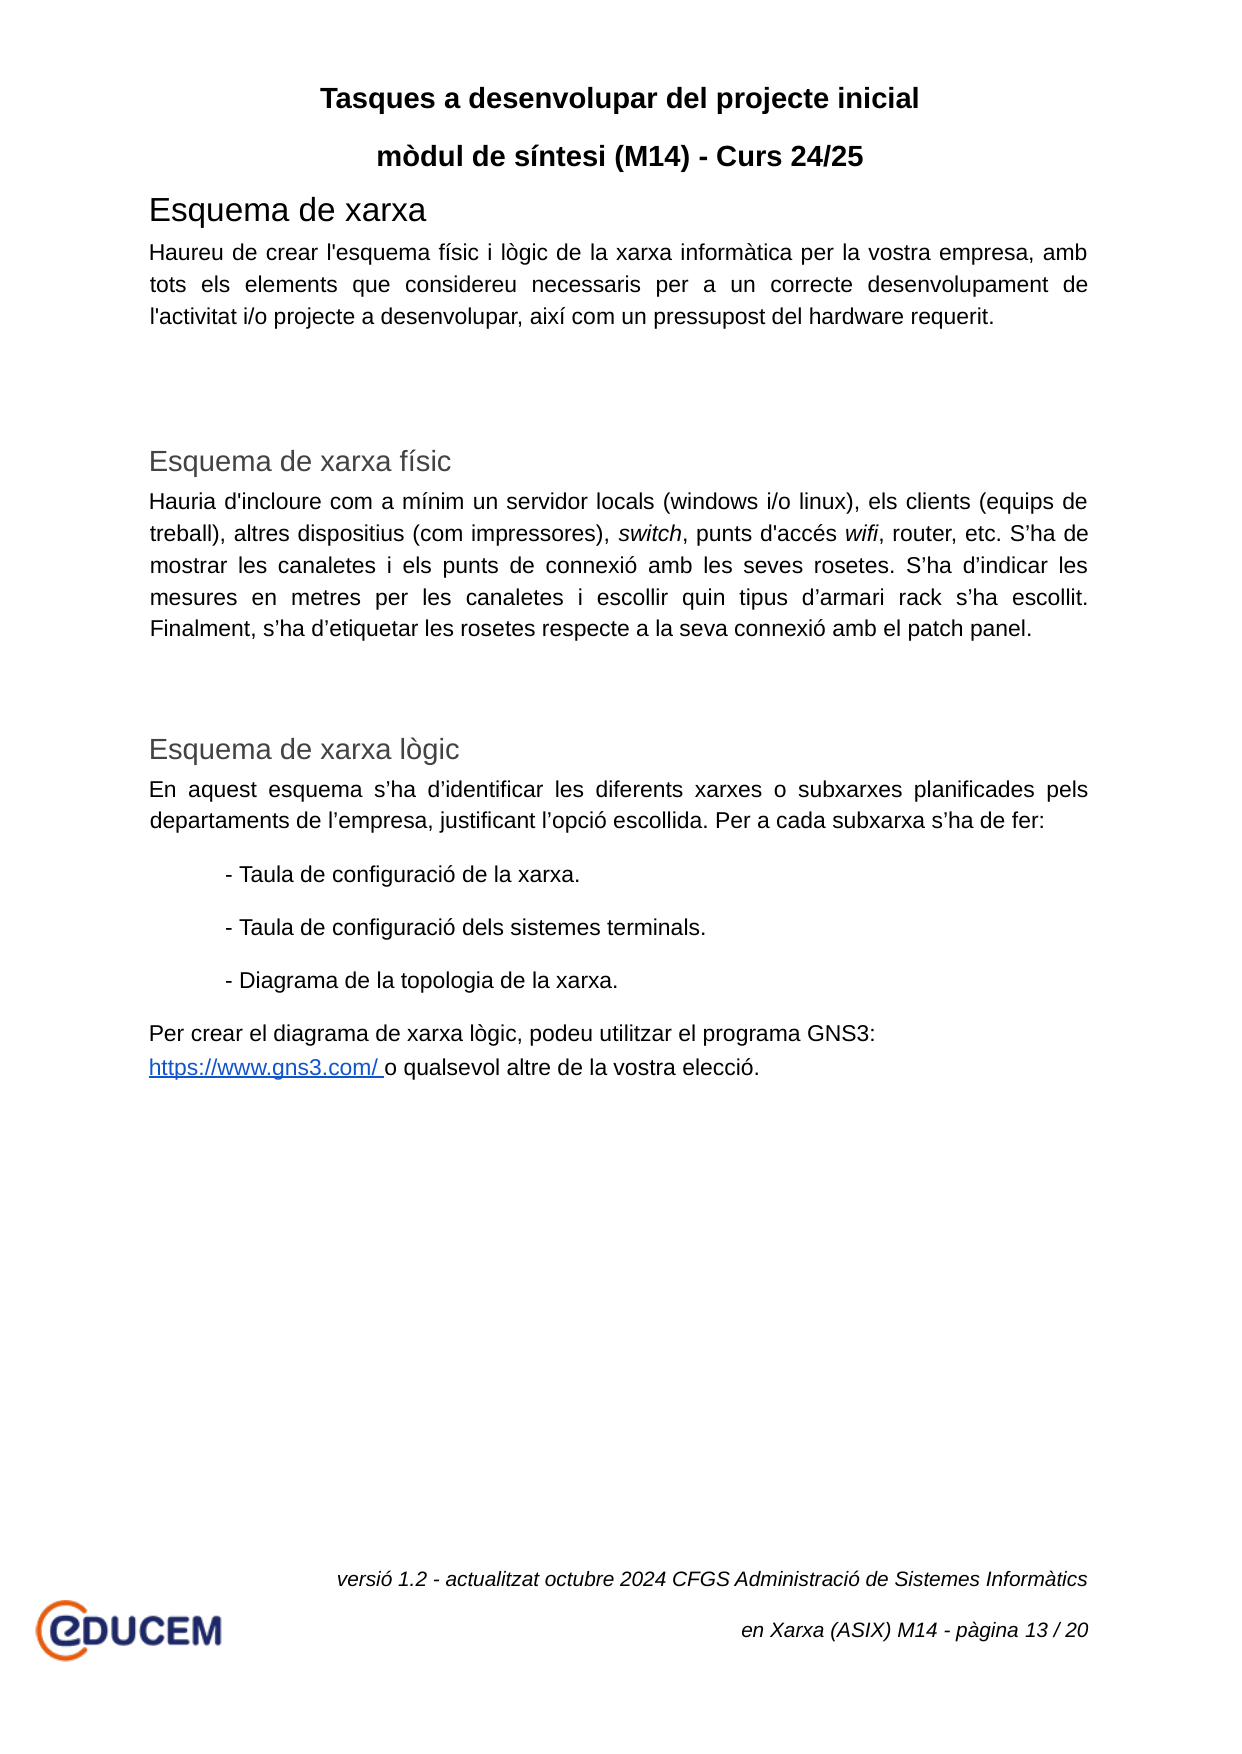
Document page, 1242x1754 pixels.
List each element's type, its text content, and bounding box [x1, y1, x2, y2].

text Haureu de crear l'esquema físic i lògic de la xarxa informàtica per la vostra empresa, amb tots els elements que considereu necessaris per a un correcte desenvolupament de l'activitat i/o projecte a desenvolupar, així com un pressupost del hardware requerit. [148, 239, 1089, 329]
text Per crear el diagrama de xarxa lògic, podeu utilitzar el programa GNS3: [148, 1020, 1089, 1047]
text Hauria d'incloure com a mínim un servidor locals (windows i/o linux), els clients (equips de treball), altres dispositius (com impressores), switch, punts d'accés wifi, router, etc. S’ha de mostrar les canaletes i els punts de connexió amb les seves rosetes. S’ha d’indicar les mesures en metres per les canaletes i escollir quin tipus d’armari rack s’ha escollit. Finalment, s’ha d’etiquetar les rosetes respecte a la seva connexió amb el patch panel. [148, 488, 1089, 642]
text En aquest esquema s’ha d’identificar les diferents xarxes o subxarxes planificades pels departaments de l’empresa, justificant l’opció escollida. Per a cada subxarxa s’ha de fer: [148, 776, 1089, 834]
list Taula de configuració dels sistemes terminals. [225, 914, 1089, 940]
list Diagrama de la topologia de la xarxa. [225, 967, 1089, 993]
picture [34, 1600, 224, 1663]
text https://www.gns3.com/ o qualsevol altre de la vostra elecció. [148, 1054, 1089, 1080]
subtitle Esquema de xarxa [148, 190, 1090, 228]
list Taula de configuració de la xarxa. [225, 861, 1089, 887]
subtitle Esquema de xarxa lògic [148, 732, 1090, 765]
subtitle Esquema de xarxa físic [148, 444, 1090, 477]
